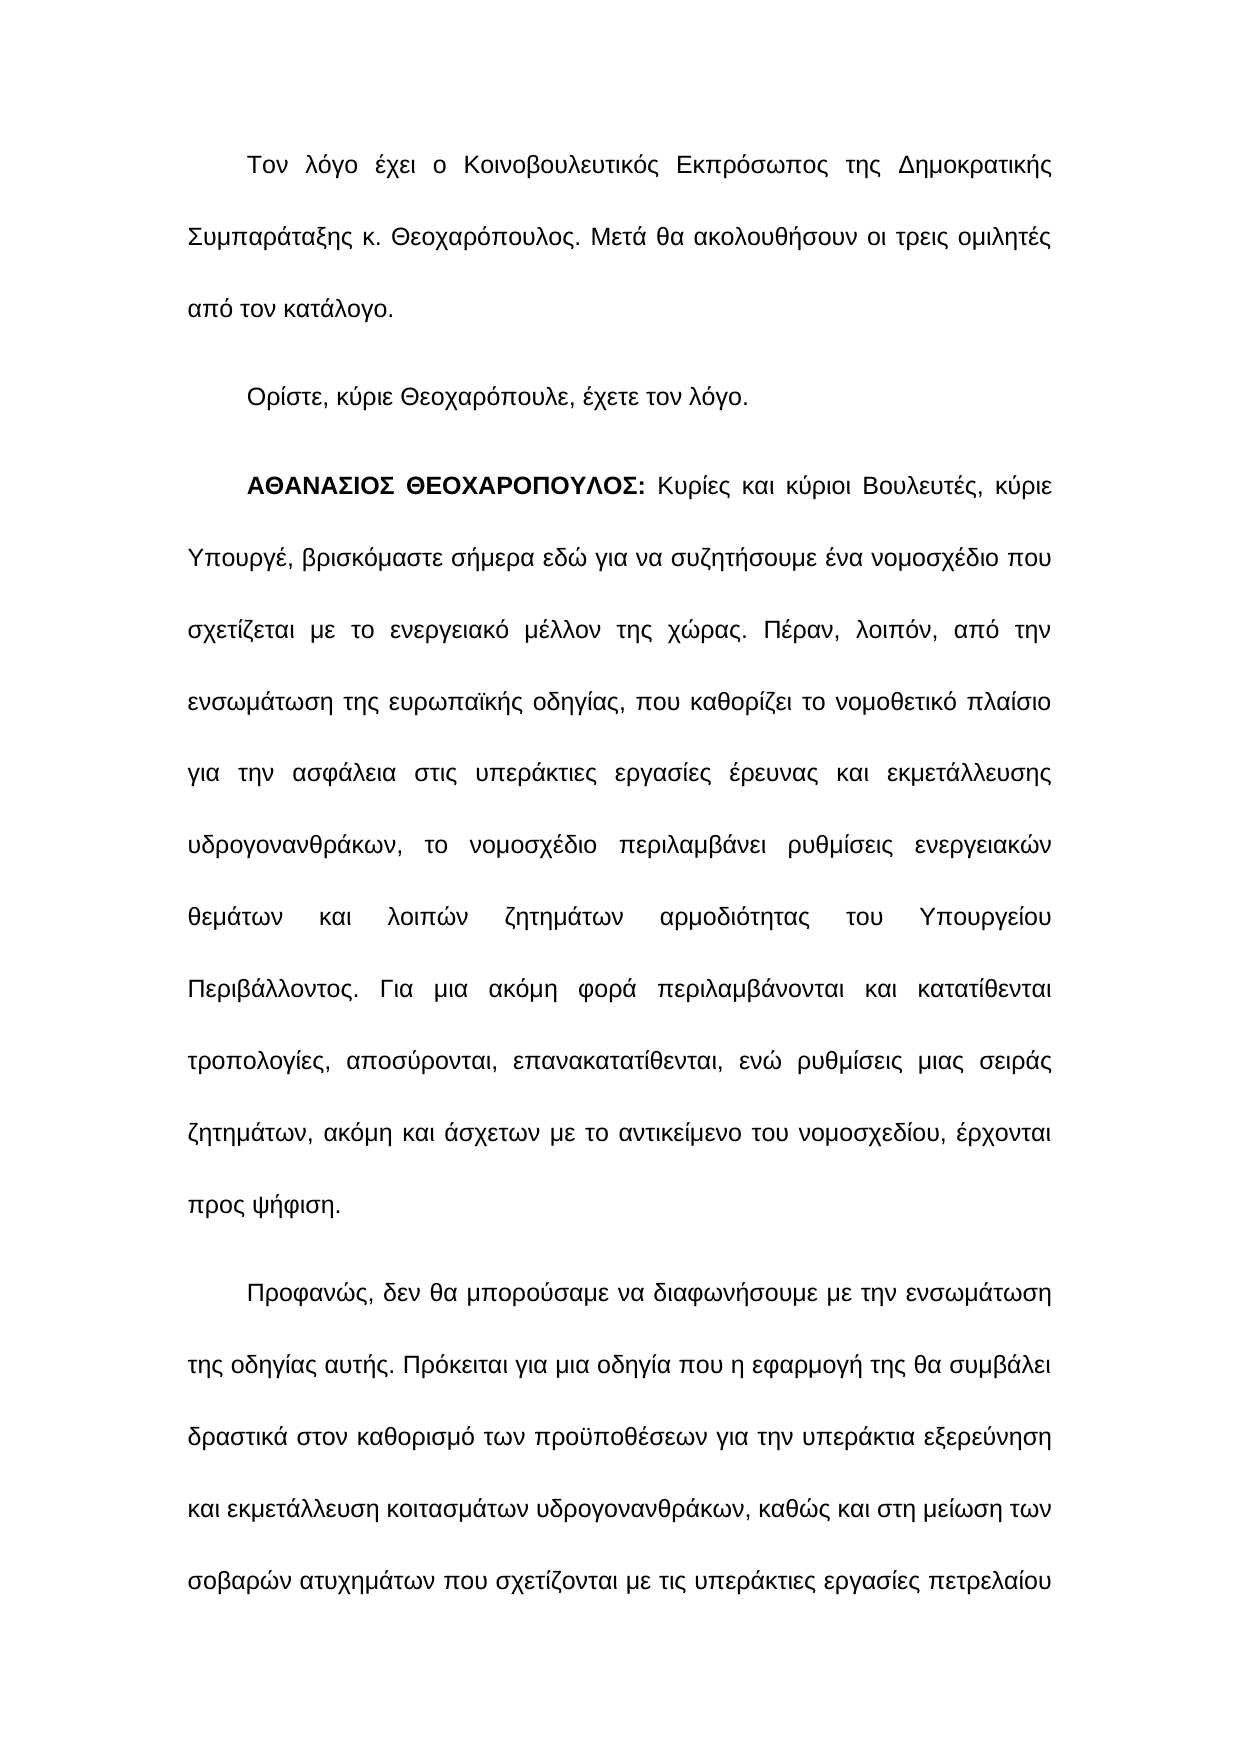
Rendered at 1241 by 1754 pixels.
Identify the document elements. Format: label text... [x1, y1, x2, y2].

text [187, 1278, 1053, 1594]
text Τον λόγο έχει ο Κοινοβουλευτικός Εκπρόσωπος της Δημοκρατικής Συμπαράταξης κ. Θεοχαρόπουλος. Μετά θα ακολουθήσουν οι τρεις ομιλητές από τον κατάλογο. [187, 150, 1053, 322]
text ΑΘΑΝΑΣΙΟΣ ΘΕΟΧΑΡΟΠΟΥΛΟΣ: Κυρίες και κύριοι Βουλευτές, κύριε Υπουργέ, βρισκόμαστε σήμερα εδώ για να συζητήσουμε ένα νομοσχέδιο που σχετίζεται με το ενεργειακό μέλλον της χώρας. Πέραν, λοιπόν, από την ενσωμάτωση της ευρωπαϊκής οδηγίας, που καθορίζει το νομοθετικό πλαίσιο για την ασφάλεια στις υπεράκτιες εργασίες έρευνας και εκμετάλλευσης υδρογονανθράκων, το νομοσχέδιο περιλαμβάνει ρυθμίσεις ενεργειακών θεμάτων και λοιπών ζητημάτων αρμοδιότητας του Υπουργείου Περιβάλλοντος. Για μια ακόμη φορά περιλαμβάνονται και κατατίθενται τροπολογίες, αποσύρονται, επανακατατίθενται, ενώ ρυθμίσεις μιας σειράς ζητημάτων, ακόμη και άσχετων με το αντικείμενο του νομοσχεδίου, έρχονται προς ψήφιση. [187, 471, 1053, 1218]
text Ορίστε, κύριε Θεοχαρόπουλε, έχετε τον λόγο. [187, 382, 1053, 411]
